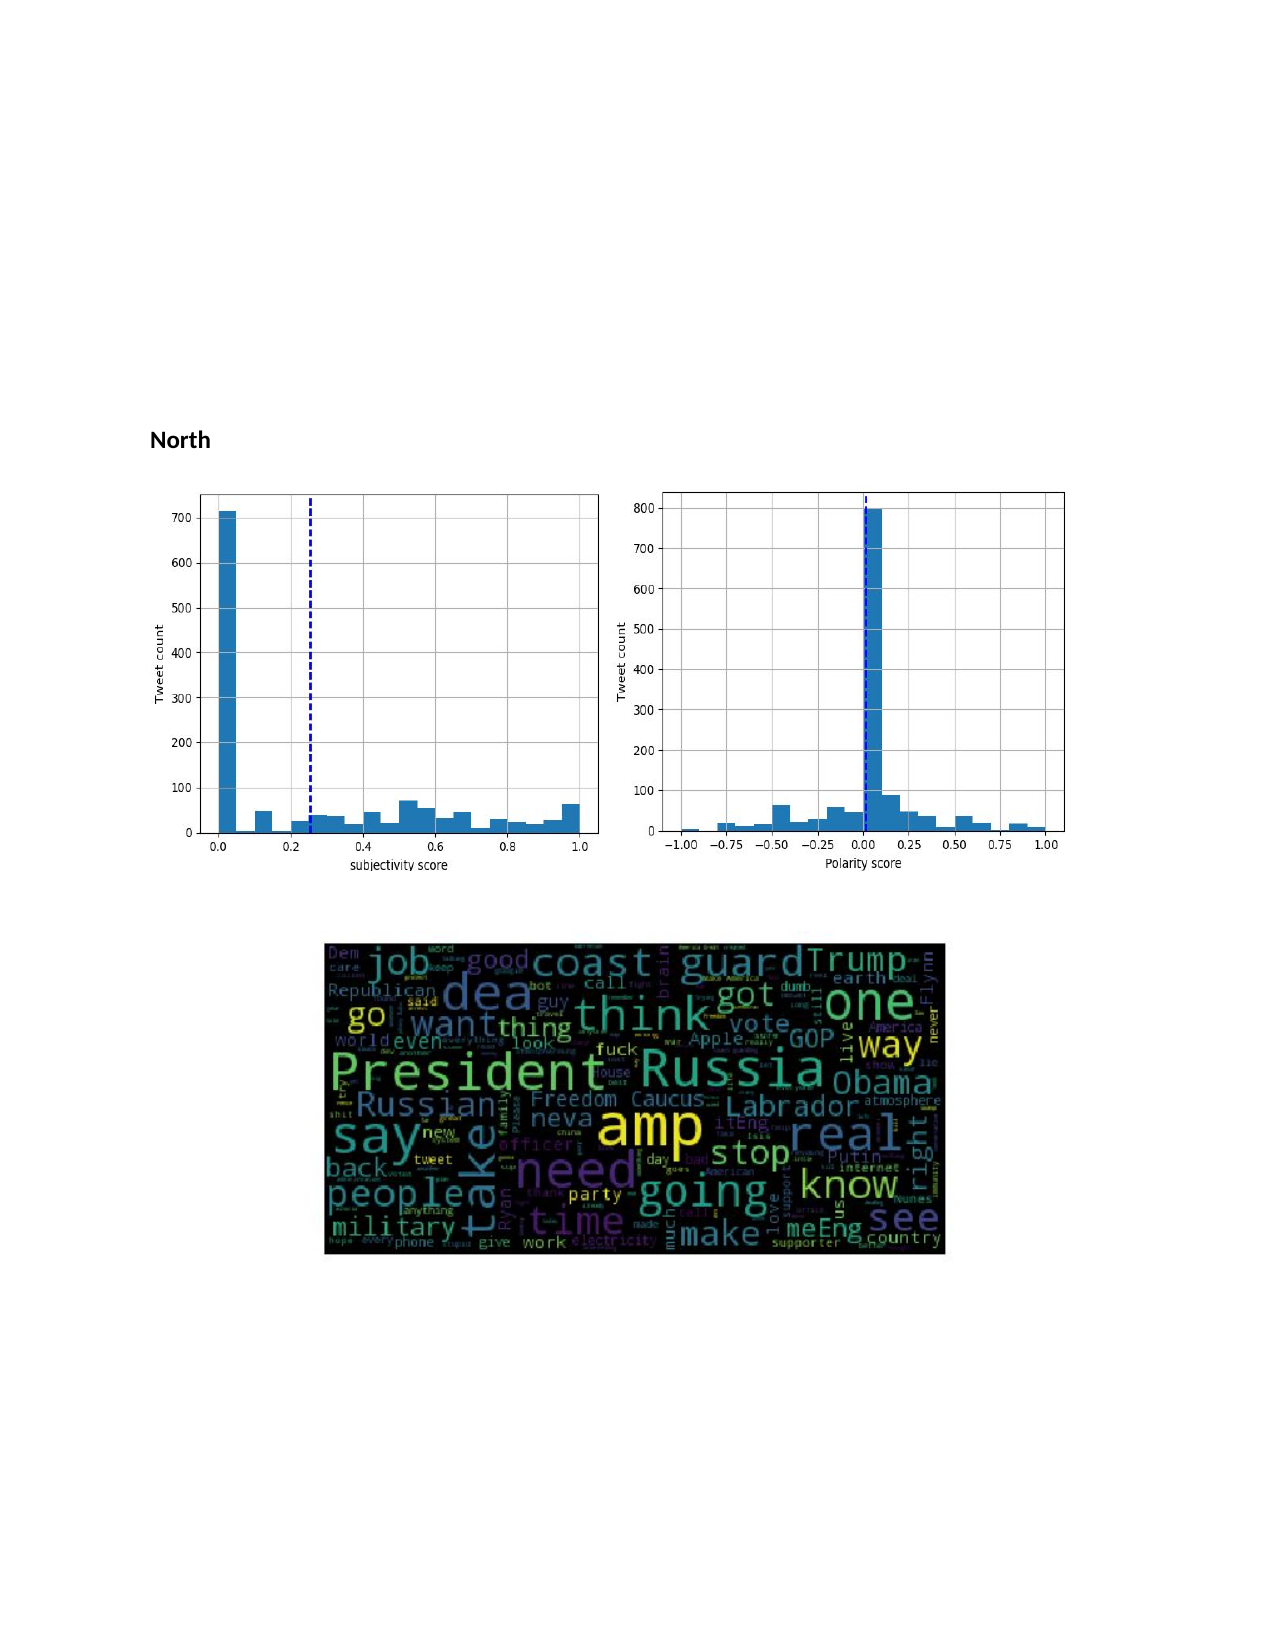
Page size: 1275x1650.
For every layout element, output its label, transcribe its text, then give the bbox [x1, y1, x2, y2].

picture [150, 455, 1083, 871]
text North [150, 425, 1125, 455]
picture [312, 931, 963, 1277]
